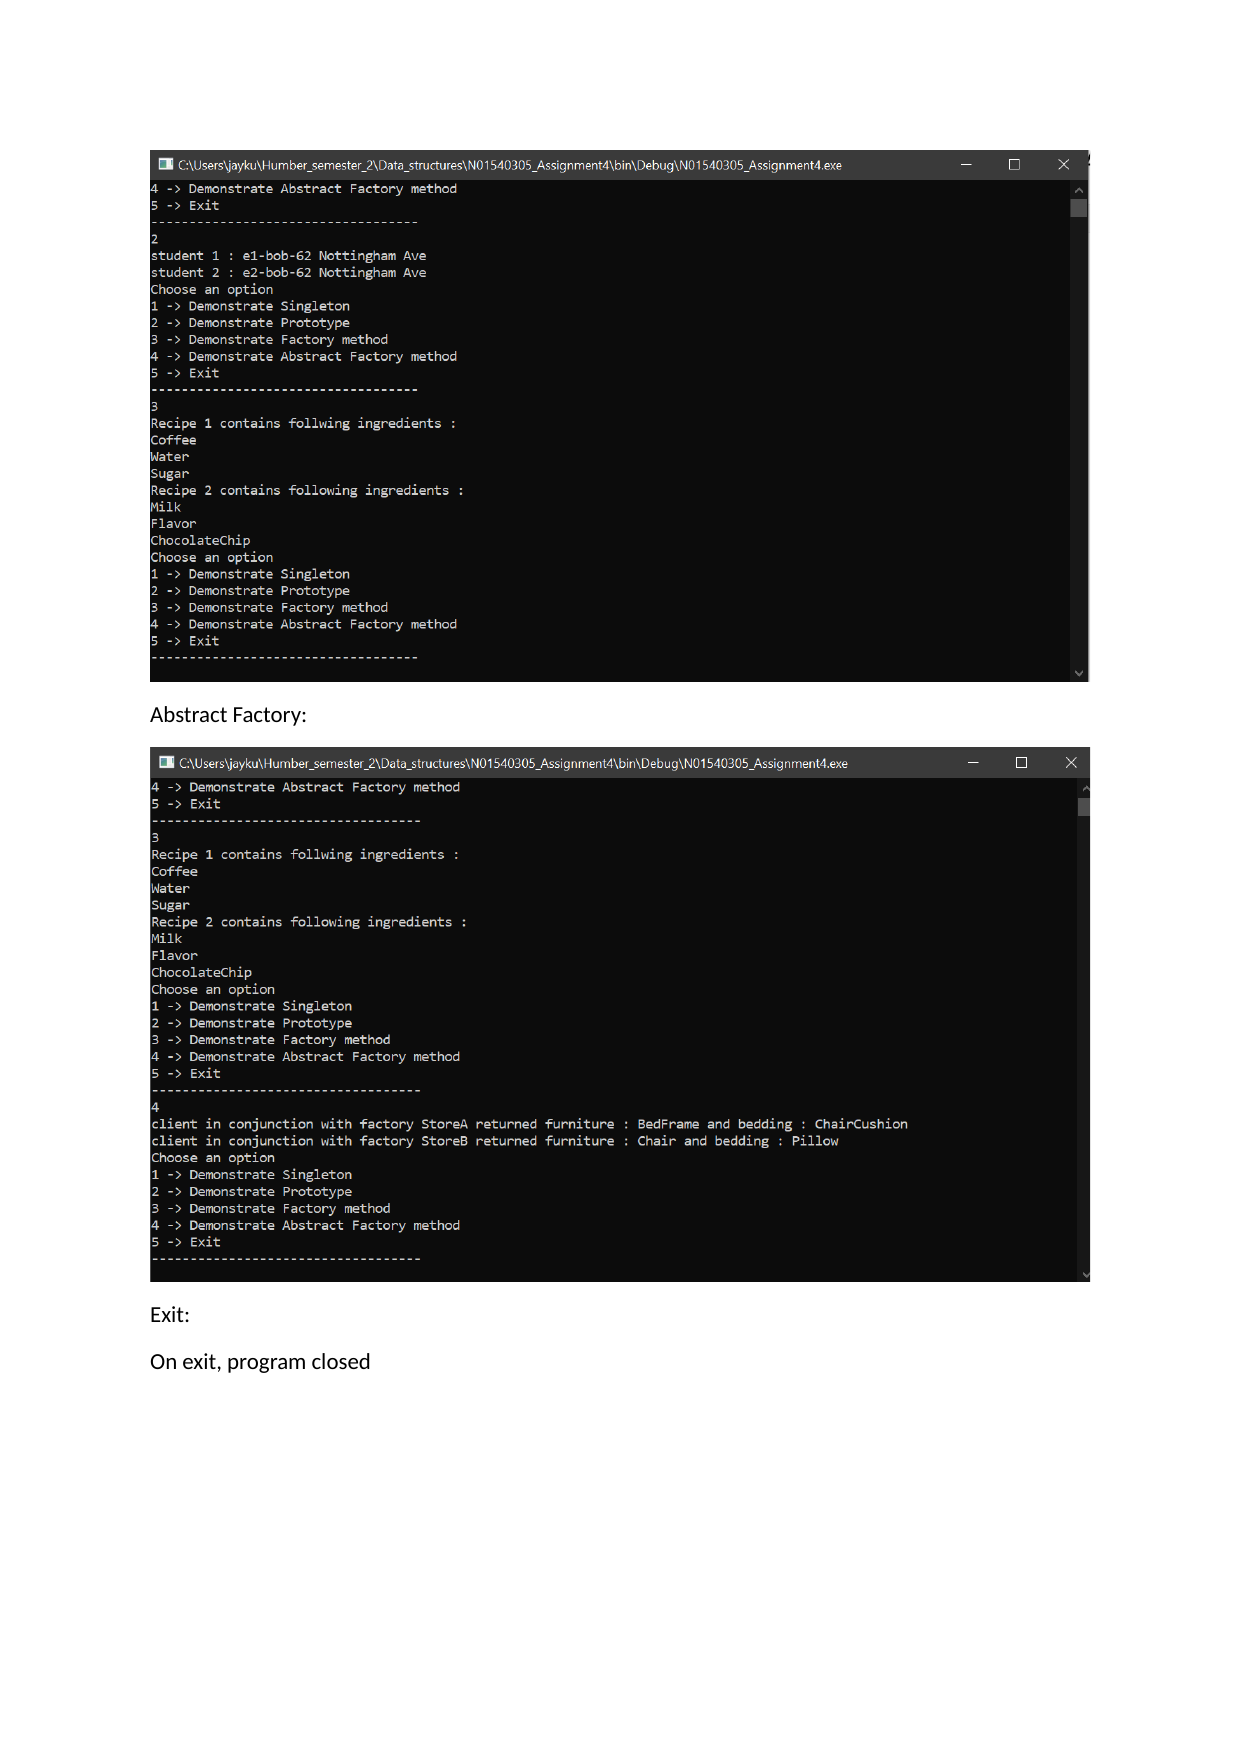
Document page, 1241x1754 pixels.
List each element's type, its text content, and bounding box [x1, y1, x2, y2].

picture [150, 150, 1091, 682]
text On exit, program closed [150, 1347, 1090, 1375]
picture [150, 747, 1091, 1282]
text Abstract Factory: [150, 701, 1090, 728]
text Exit: [150, 1301, 1090, 1328]
